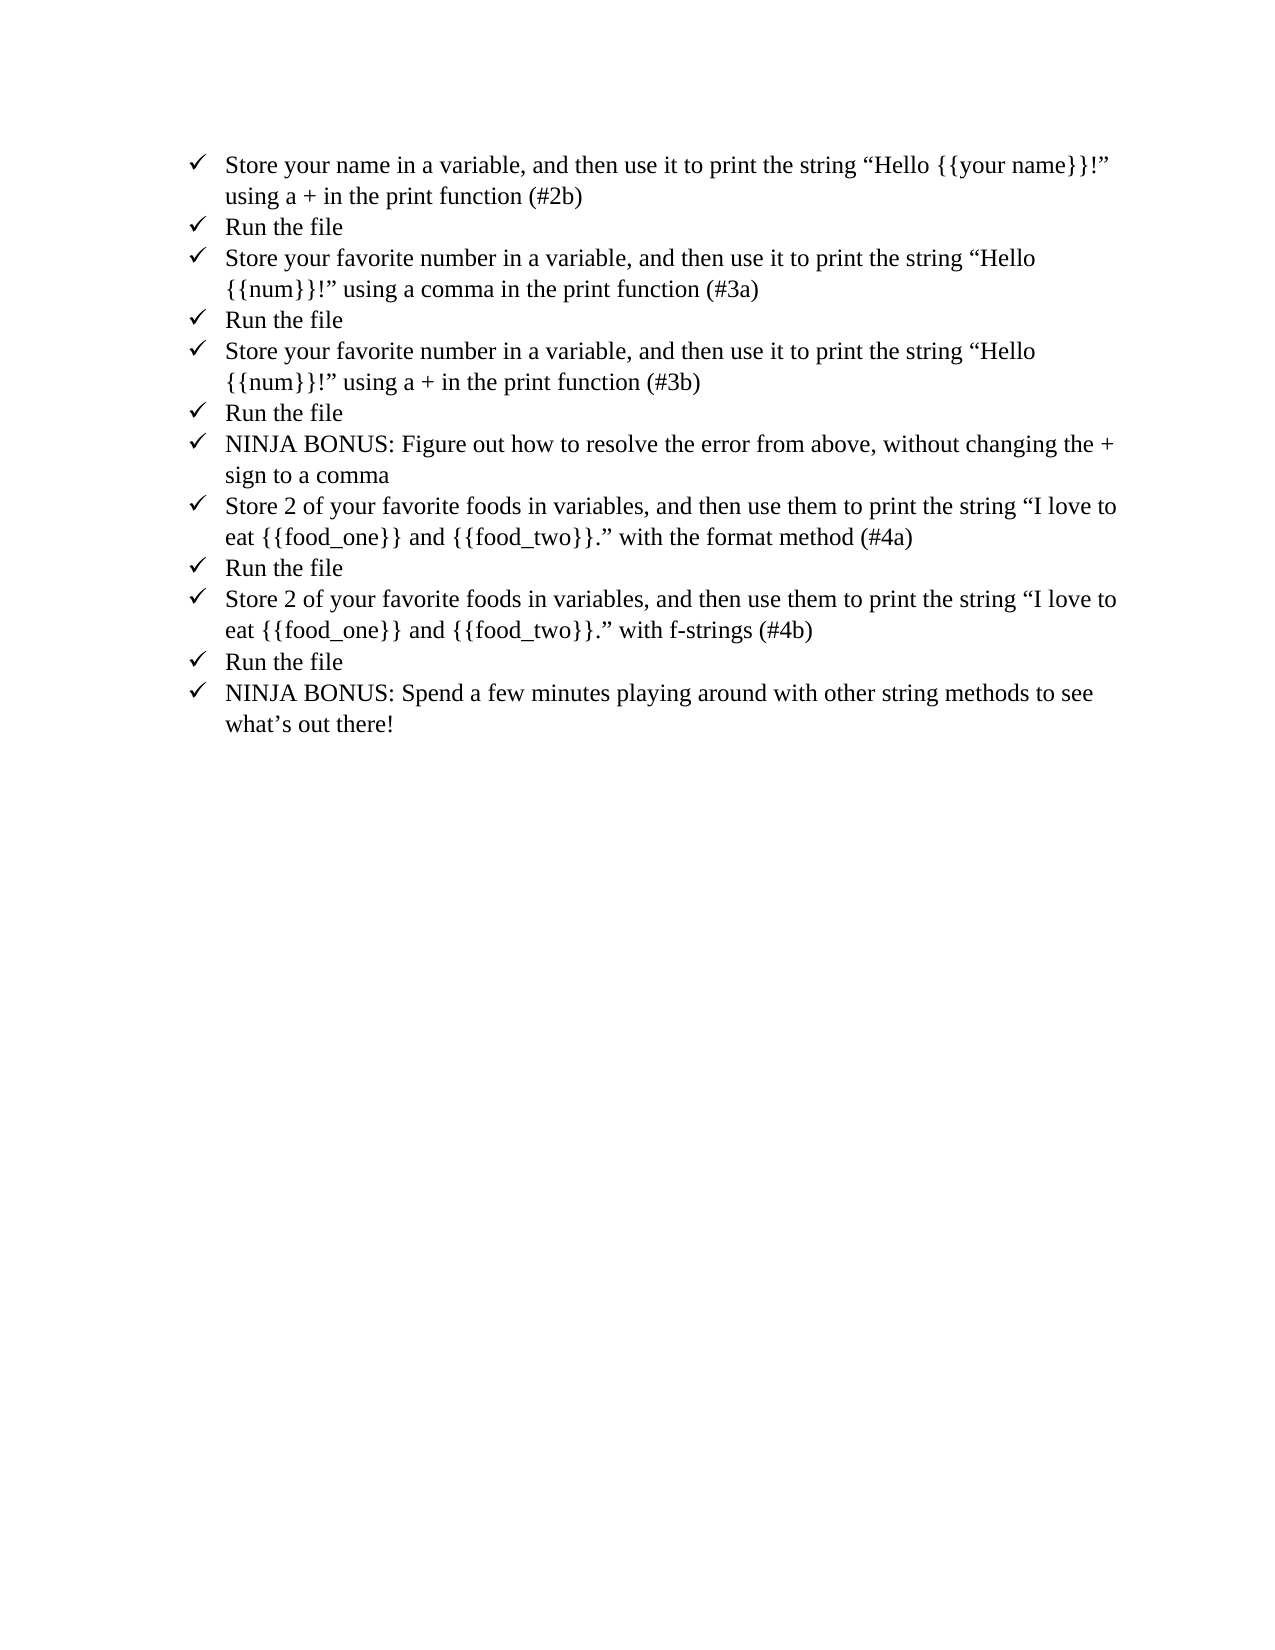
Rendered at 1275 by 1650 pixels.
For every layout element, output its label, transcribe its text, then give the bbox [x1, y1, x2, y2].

list Store 2 of your favorite foods in variables, and then use them to print the string “I love to eat {{food_one}} and {{food_two}}.” with f-strings (#4b) [187, 584, 1125, 644]
list Store 2 of your favorite foods in variables, and then use them to print the string “I love to eat {{food_one}} and {{food_two}}.” with the format method (#4a) [187, 491, 1125, 551]
list Run the file [187, 398, 1125, 427]
list Run the file [187, 553, 1125, 582]
list NINJA BONUS: Spend a few minutes playing around with other string methods to see what’s out there! [187, 678, 1125, 737]
list Store your favorite number in a variable, and then use it to print the string “Hello {{num}}!” using a + in the print function (#3b) [187, 336, 1125, 396]
list Run the file [187, 647, 1125, 675]
list Store your name in a variable, and then use it to print the string “Hello {{your name}}!” using a + in the print function (#2b) [187, 150, 1125, 210]
list Store your favorite number in a variable, and then use it to print the string “Hello {{num}}!” using a comma in the print function (#3a) [187, 243, 1125, 303]
list Run the file [187, 305, 1125, 334]
list Run the file [187, 212, 1125, 241]
list NINJA BONUS: Figure out how to resolve the error from above, without changing the + sign to a comma [187, 429, 1125, 489]
